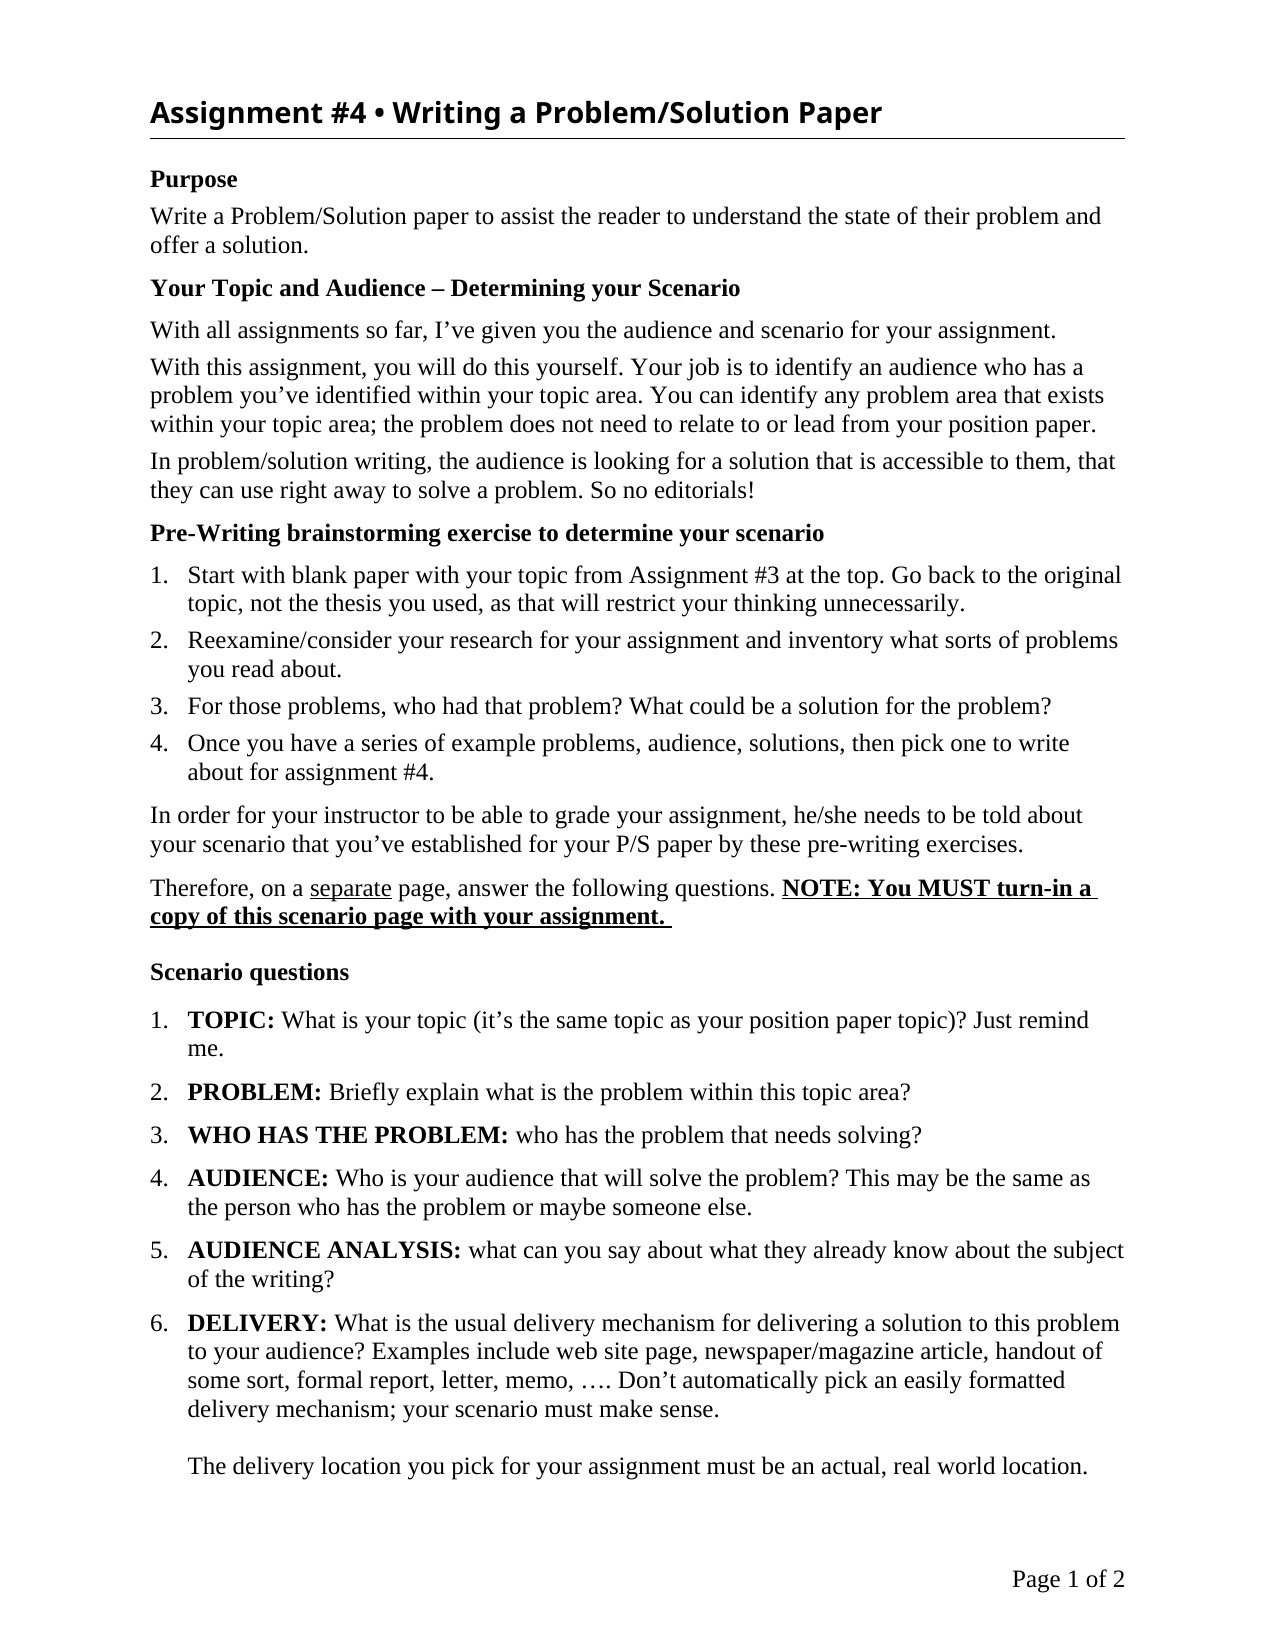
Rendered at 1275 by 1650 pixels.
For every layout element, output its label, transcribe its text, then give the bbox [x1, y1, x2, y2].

text With all assignments so far, I’ve given you the audience and scenario for your assignment. [150, 315, 1125, 343]
subtitle Purpose [150, 164, 1125, 193]
list WHO HAS THE PROBLEM: who has the problem that needs solving? [150, 1120, 1125, 1149]
text With this assignment, you will do this yourself. Your job is to identify an audience who has a problem you’ve identified within your topic area. You can identify any problem area that exists within your topic area; the problem does not need to relate to or lead from your position paper. [150, 352, 1125, 438]
text In problem/solution writing, the audience is looking for a solution that is accessible to them, that they can use right away to solve a problem. So no editorials! [150, 446, 1125, 504]
list PROBLEM: Briefly explain what is the problem within this topic area? [150, 1077, 1125, 1106]
list Reexamine/consider your research for your assignment and inventory what sorts of problems you read about. [150, 626, 1125, 683]
text Write a Problem/Solution paper to assist the reader to understand the state of their problem and offer a solution. [150, 201, 1125, 259]
subtitle Your Topic and Audience – Determining your Scenario [150, 273, 1125, 302]
subtitle Pre-Writing brainstorming exercise to determine your scenario [150, 518, 1125, 547]
text In order for your instructor to be able to grade your assignment, he/she needs to be told about your scenario that you’ve established for your P/S paper by these pre-writing exercises. [150, 801, 1125, 858]
subtitle Scenario questions [150, 957, 1125, 986]
list For those problems, who had that problem? What could be a solution for the problem? [150, 691, 1125, 720]
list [150, 1308, 1125, 1480]
list Start with blank paper with your topic from Assignment #3 at the top. Go back to the original topic, not the thesis you used, as that will restrict your thinking unnecessarily. [150, 560, 1125, 617]
text Therefore, on a separate page, answer the following questions. NOTE: You MUST turn-in a copy of this scenario page with your assignment. [150, 873, 1125, 930]
list Once you have a series of example problems, audience, solutions, then pick one to write about for assignment #4. [150, 728, 1125, 786]
list AUDIENCE: Who is your audience that will solve the problem? This may be the same as the person who has the problem or maybe someone else. [150, 1163, 1125, 1221]
list AUDIENCE ANALYSIS: what can you say about what they already know about the subject of the writing? [150, 1236, 1125, 1293]
list TOPIC: What is your topic (it’s the same topic as your position paper topic)? Just remind me. [150, 1005, 1125, 1062]
